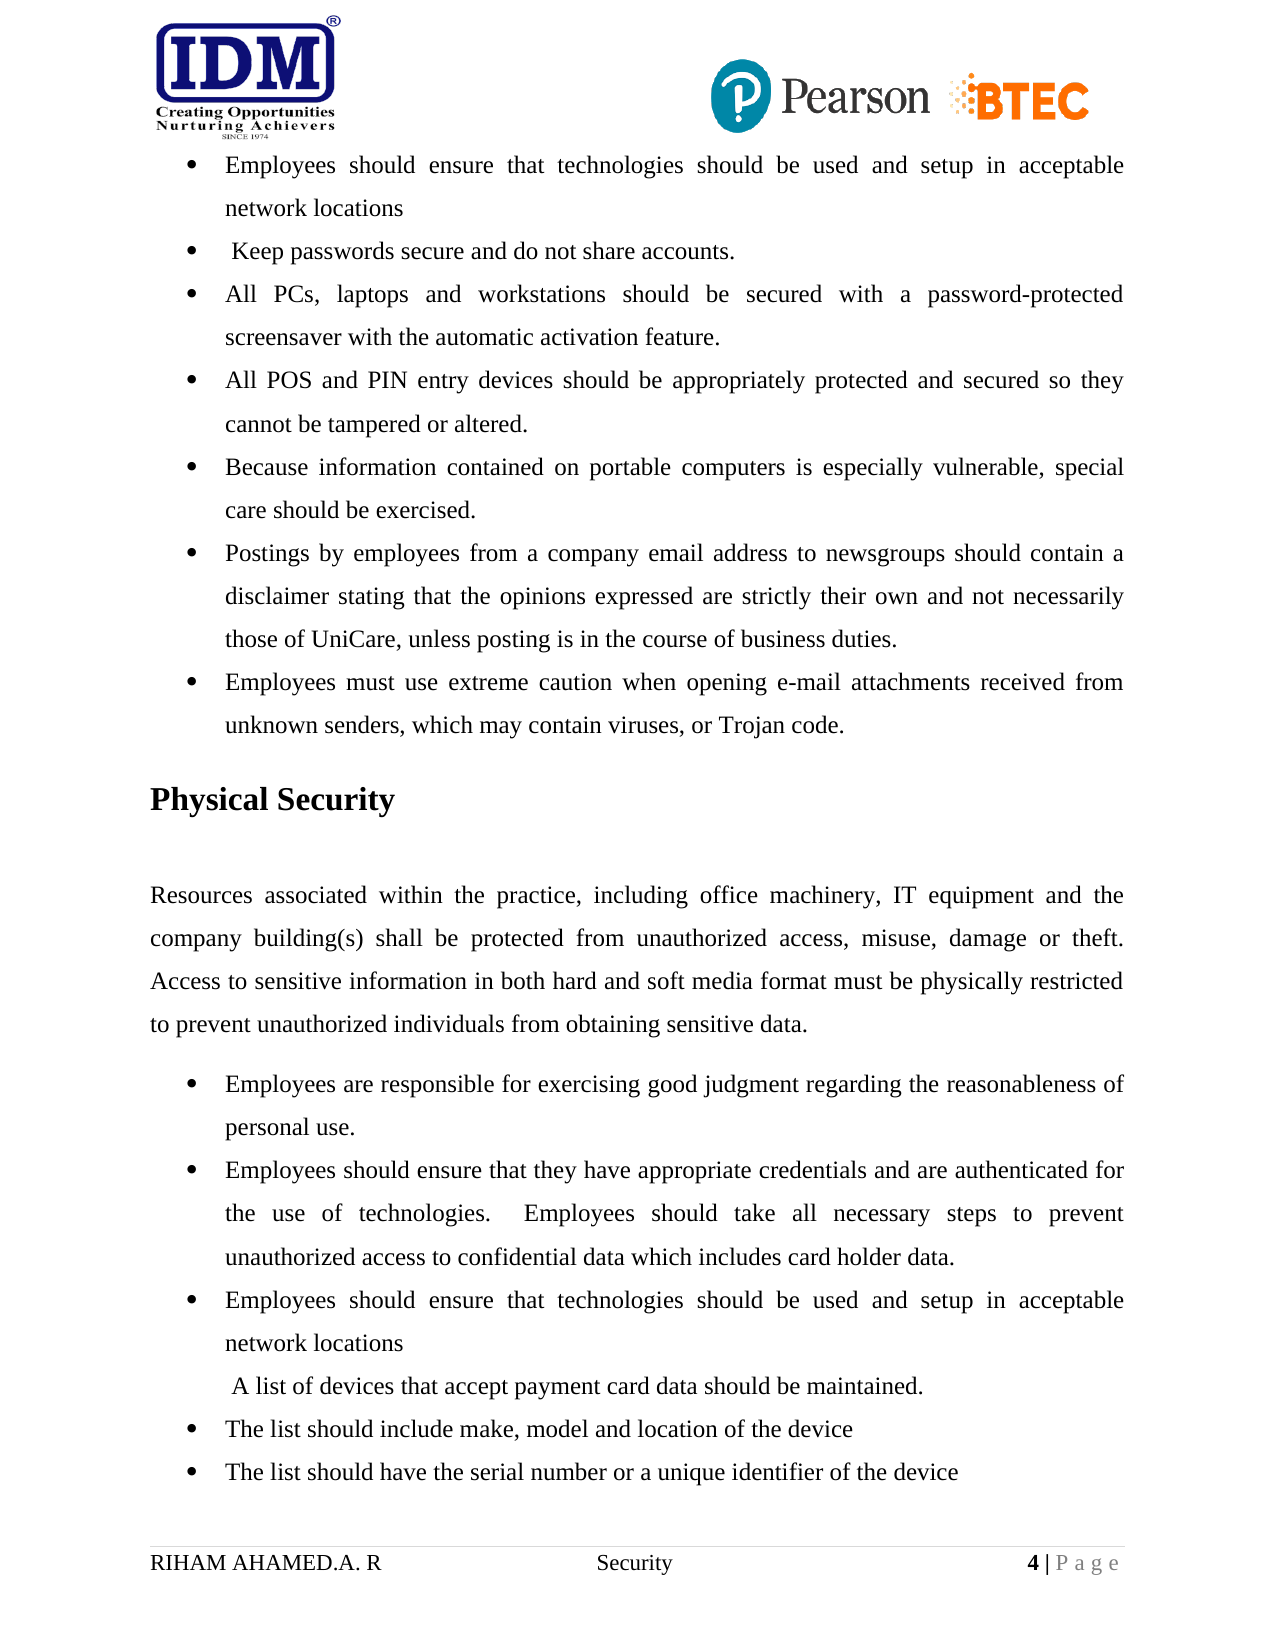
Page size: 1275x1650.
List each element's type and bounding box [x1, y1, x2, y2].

picture [702, 52, 1089, 142]
picture [150, 12, 346, 142]
